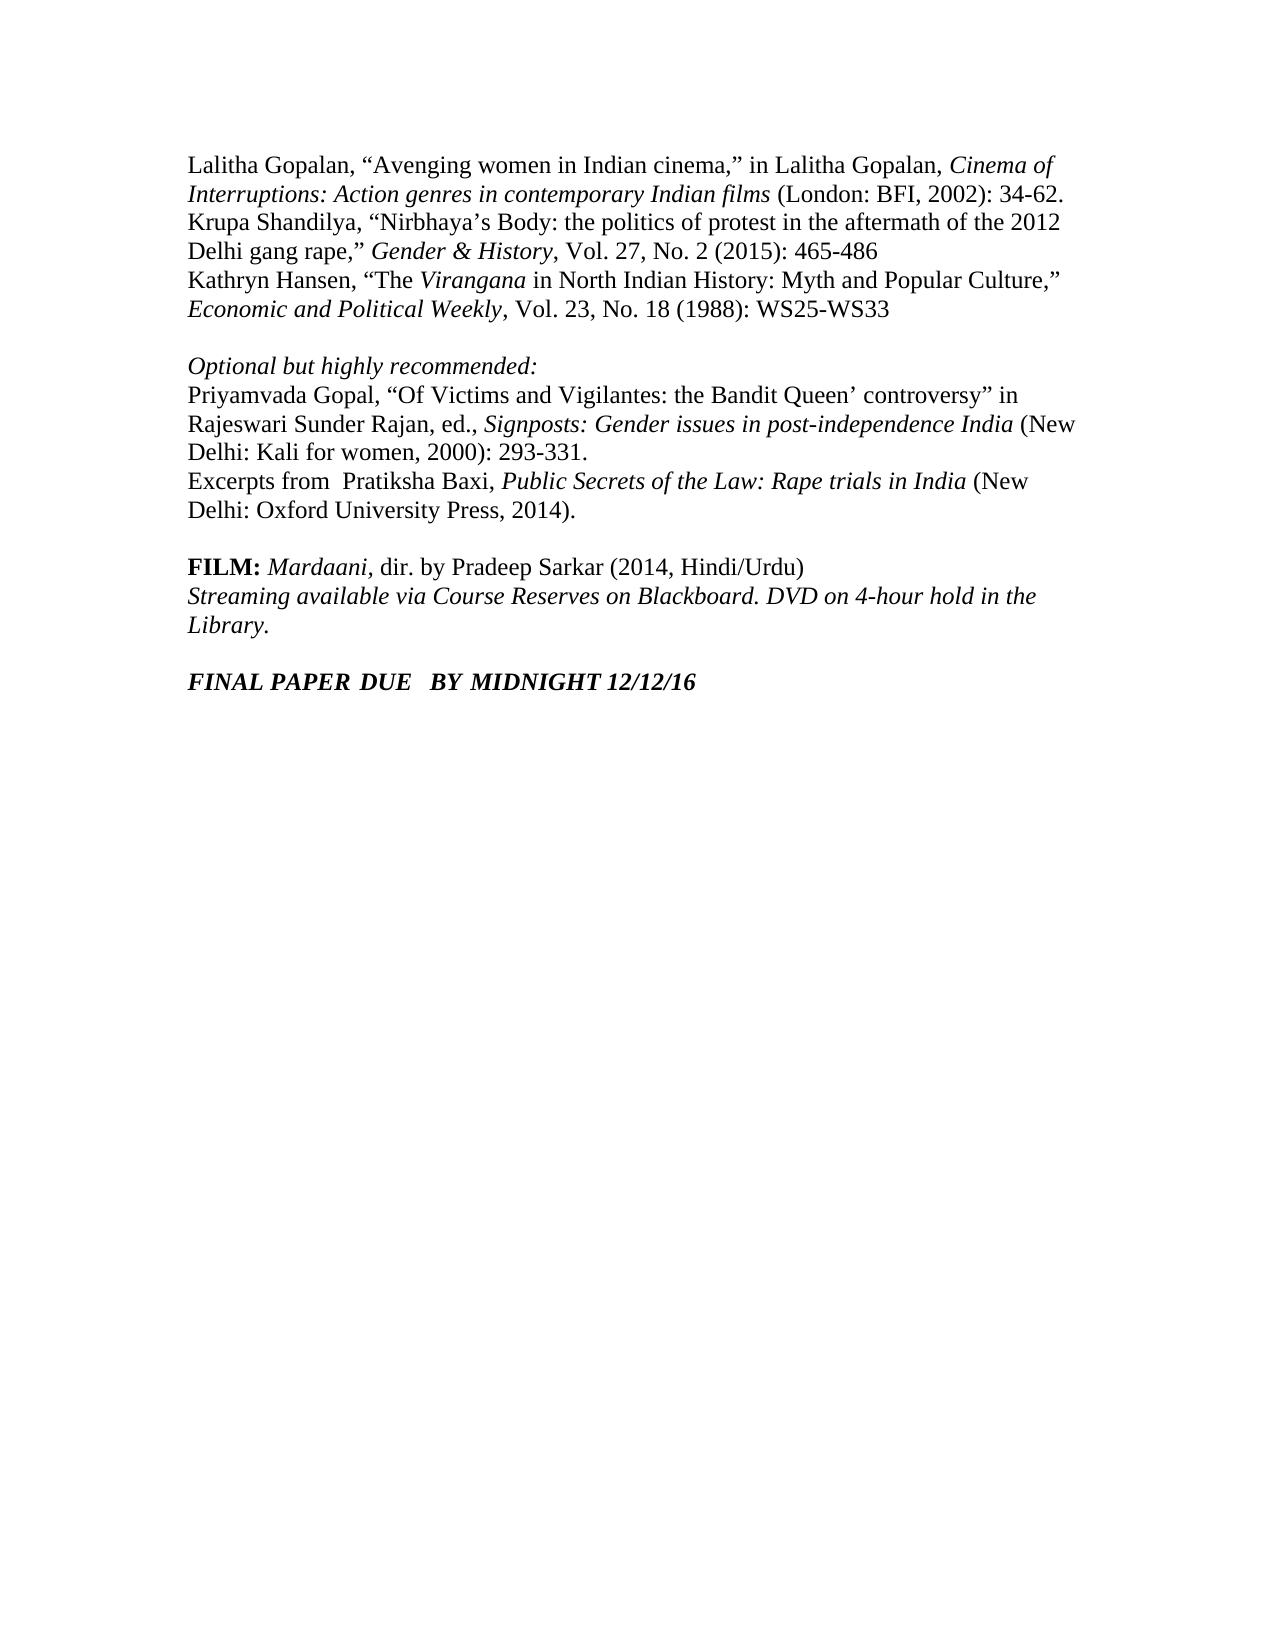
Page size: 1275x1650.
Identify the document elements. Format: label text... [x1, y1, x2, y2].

text Kathryn Hansen, “The Virangana in North Indian History: Myth and Popular Culture,” Economic and Political Weekly, Vol. 23, No. 18 (1988): WS25-WS33 [187, 265, 1087, 322]
text FILM: Mardaani, dir. by Pradeep Sarkar (2014, Hindi/Urdu) [187, 552, 1087, 581]
text FINAL PAPER DUE BY MIDNIGHT 12/12/16 [187, 667, 1087, 696]
text Streaming available via Course Reserves on Blackboard. DVD on 4-hour hold in the Library. [187, 581, 1087, 639]
text Priyamvada Gopal, “Of Victims and Vigilantes: the Bandit Queen’ controversy” in Rajeswari Sunder Rajan, ed., Signposts: Gender issues in post-independence India (New Delhi: Kali for women, 2000): 293-331. [187, 380, 1087, 466]
text Excerpts from Pratiksha Baxi, Public Secrets of the Law: Rape trials in India (New Delhi: Oxford University Press, 2014). [187, 466, 1087, 524]
text Lalitha Gopalan, “Avenging women in Indian cinema,” in Lalitha Gopalan, Cinema of Interruptions: Action genres in contemporary Indian films (London: BFI, 2002): 34-62. [187, 150, 1087, 207]
text Krupa Shandilya, “Nirbhaya’s Body: the politics of protest in the aftermath of the 2012 Delhi gang rape,” Gender & History, Vol. 27, No. 2 (2015): 465-486 [187, 207, 1087, 265]
text Optional but highly recommended: [187, 351, 1087, 380]
